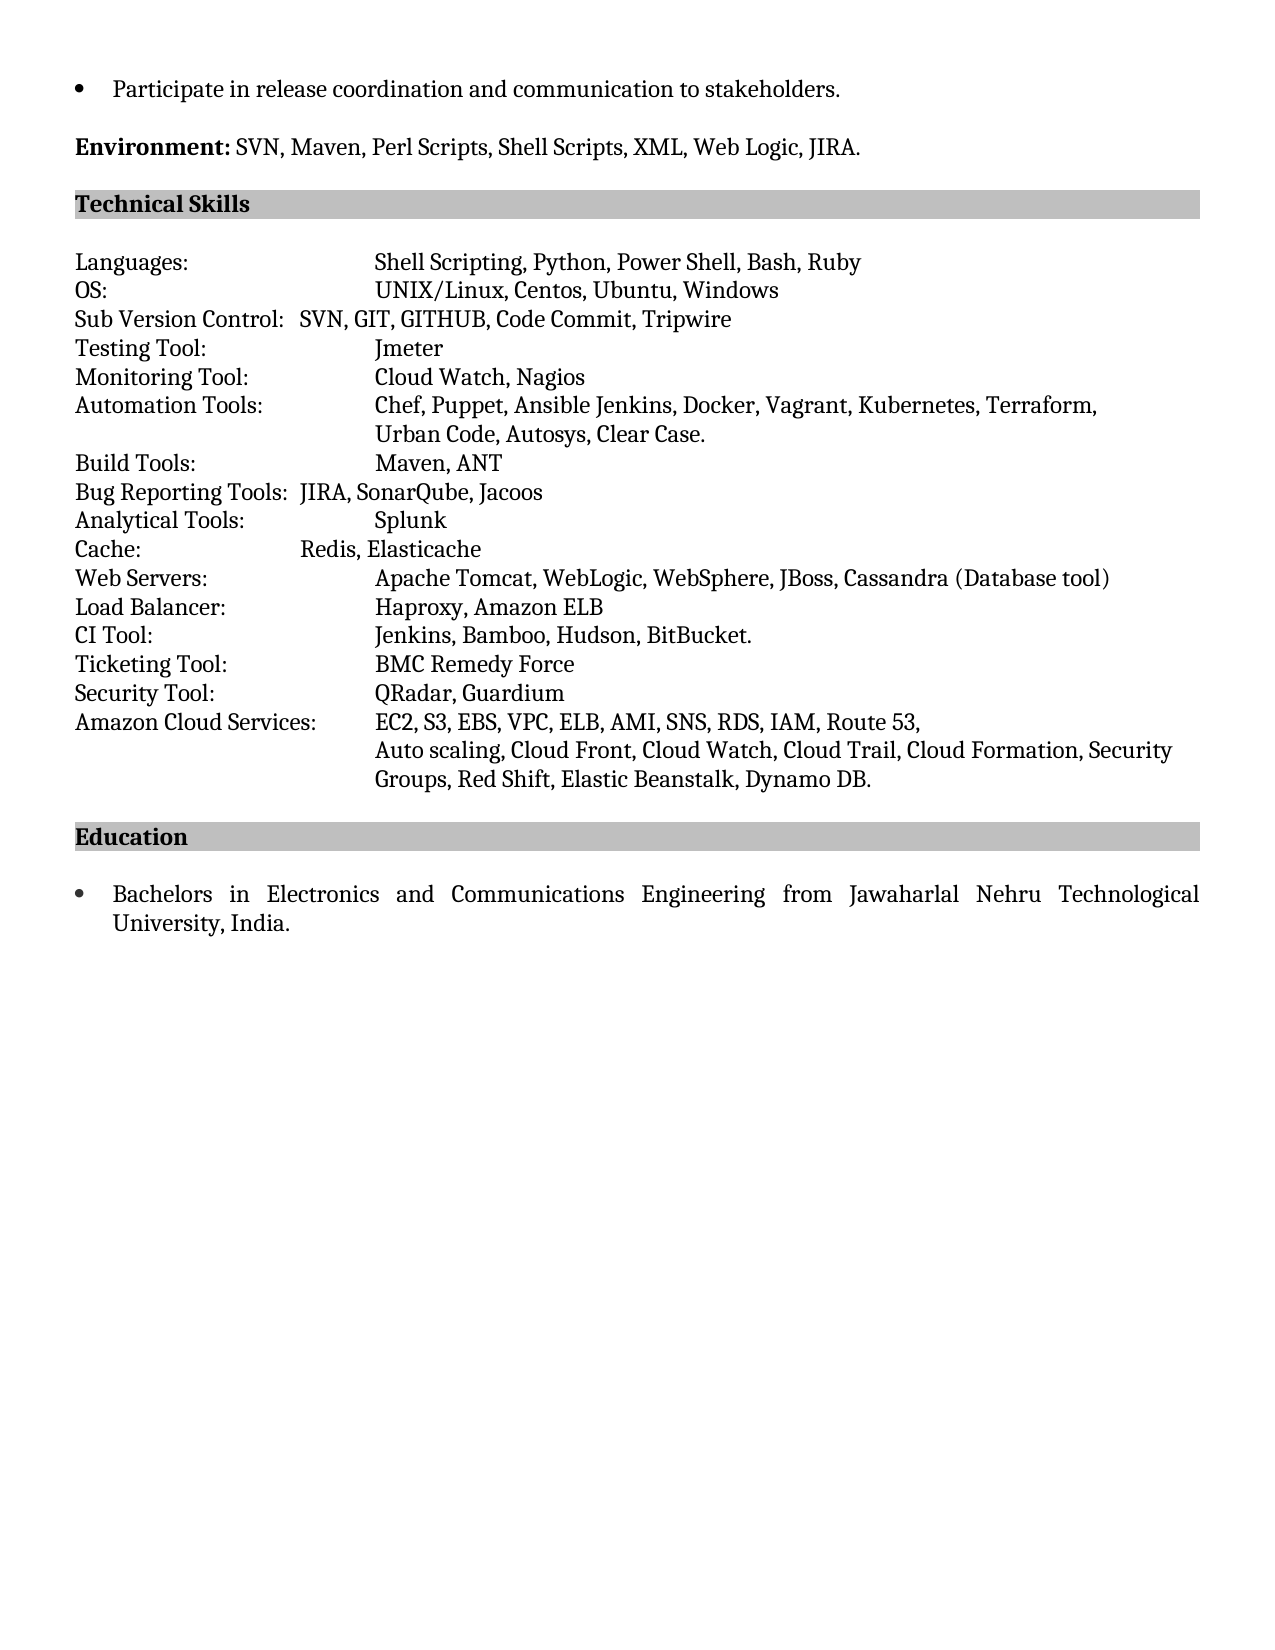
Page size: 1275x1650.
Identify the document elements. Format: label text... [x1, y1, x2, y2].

text Analytical Tools: Splunk Cache: Redis, Elasticache Web Servers: Apache Tomcat, WebLogic, WebSphere, JBoss, Cassandra (Database tool) Load Balancer: Haproxy, Amazon ELB CI Tool: Jenkins, Bamboo, Hudson, BitBucket. Ticketing Tool: BMC Remedy Force [75, 506, 1200, 679]
list Bachelors in Electronics and Communications Engineering from Jawaharlal Nehru Technological University, India. [75, 880, 1200, 937]
text Urban Code, Autosys, Clear Case. Build Tools: Maven, ANT [525, 420, 1200, 477]
text Environment: SVN, Maven, Perl Scripts, Shell Scripts, XML, Web Logic, JIRA. [75, 132, 1200, 161]
text Technical Skills [75, 190, 1200, 219]
list Participate in release coordination and communication to stakeholders. [75, 75, 1200, 132]
text Bug Reporting Tools: JIRA, SonarQube, Jacoos [75, 477, 1200, 506]
text Education [75, 822, 1200, 851]
text Security Tool: QRadar, Guardium Amazon Cloud Services: EC2, S3, EBS, VPC, ELB, AMI, SNS, RDS, IAM, Route 53, [75, 679, 1200, 736]
text Auto scaling, Cloud Front, Cloud Watch, Cloud Trail, Cloud Formation, Security Groups, Red Shift, Elastic Beanstalk, Dynamo DB. [375, 736, 1200, 794]
text Languages: Shell Scripting, Python, Power Shell, Bash, Ruby OS: UNIX/Linux, Centos, Ubuntu, Windows Sub Version Control: SVN, GIT, GITHUB, Code Commit, Tripwire Testing Tool: Jmeter Monitoring Tool: Cloud Watch, Nagios Automation Tools: Chef, Puppet, Ansible Jenkins, Docker, Vagrant, Kubernetes, Terraform, [75, 247, 1200, 420]
